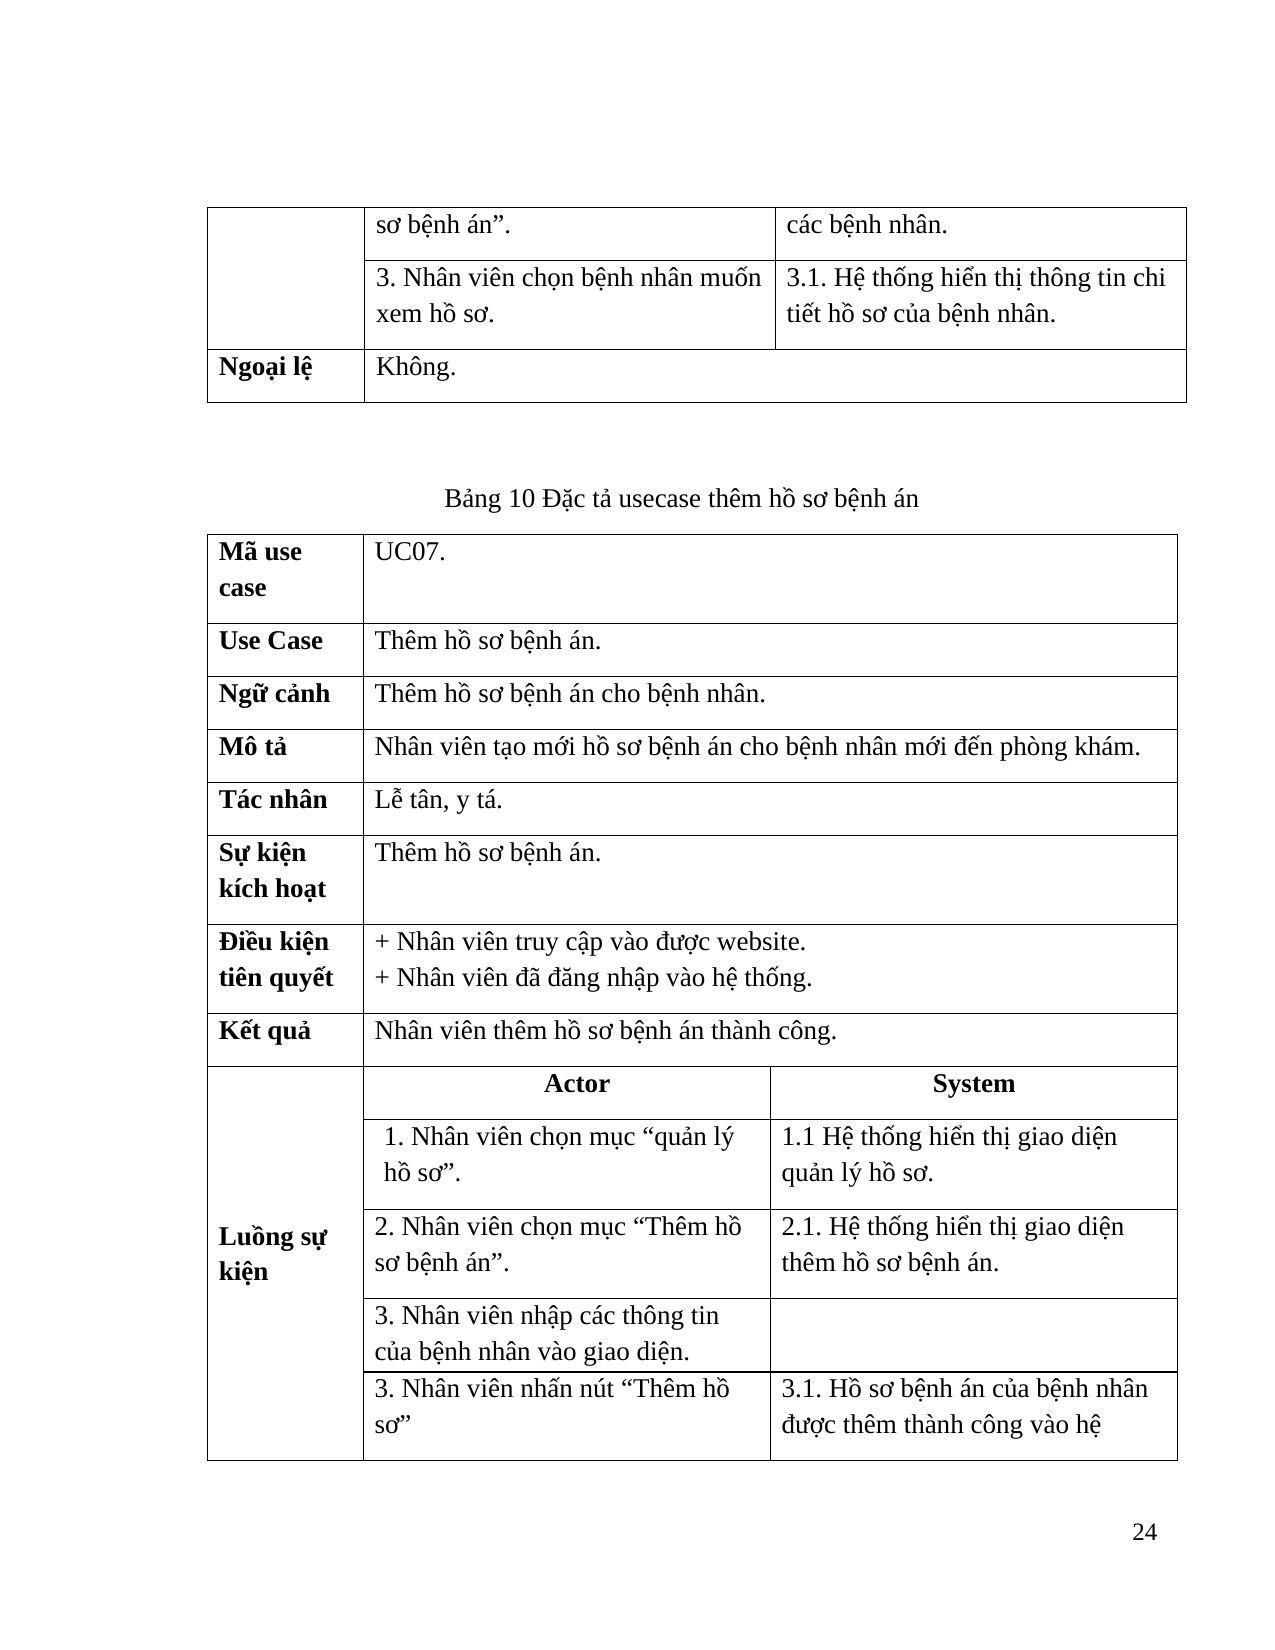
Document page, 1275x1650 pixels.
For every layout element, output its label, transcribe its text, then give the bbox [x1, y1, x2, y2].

table_cell Nhân viên tạo mới hồ sơ bệnh án cho bệnh nhân mới đến phòng khám. [364, 730, 1177, 782]
table_cell System [771, 1067, 1177, 1119]
table_cell 2.1. Hệ thống hiển thị giao diện thêm hồ sơ bệnh án. [771, 1210, 1177, 1298]
table_cell Ngoại lệ [208, 350, 364, 402]
table_cell Tác nhân [208, 783, 363, 835]
table_cell 1.1 Hệ thống hiển thị giao diện quản lý hồ sơ. [771, 1120, 1177, 1209]
table_cell Nhân viên thêm hồ sơ bệnh án thành công. [364, 1014, 1177, 1066]
table_cell + Nhân viên truy cập vào được website. + Nhân viên đã đăng nhập vào hệ thống. [364, 925, 1177, 1013]
table_cell Thêm hồ sơ bệnh án cho bệnh nhân. [364, 677, 1177, 729]
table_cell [776, 208, 1186, 260]
table_cell Mô tả [208, 730, 363, 782]
table_cell Sự kiện kích hoạt [208, 836, 363, 924]
table_cell Luồng sự kiện [208, 1067, 363, 1460]
table_cell Use Case [208, 624, 363, 676]
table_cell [771, 1373, 1177, 1460]
table_header UC07. [364, 535, 1177, 623]
table_cell Ngữ cảnh [208, 677, 363, 729]
table_cell Thêm hồ sơ bệnh án. [364, 836, 1177, 924]
table_cell 3. Nhân viên nhập các thông tin của bệnh nhân vào giao diện. [364, 1299, 770, 1371]
table_cell Không. [365, 350, 1186, 402]
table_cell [364, 1373, 770, 1460]
table_cell Kết quả [208, 1014, 363, 1066]
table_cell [365, 208, 775, 260]
table_header Mã use case [208, 535, 363, 623]
table_cell Actor [364, 1067, 770, 1119]
table_cell Lễ tân, y tá. [364, 783, 1177, 835]
table_cell 1. Nhân viên chọn mục “quản lý hồ sơ”. [364, 1120, 770, 1209]
table_cell 3. Nhân viên chọn bệnh nhân muốn xem hồ sơ. [365, 261, 775, 349]
table_cell 2. Nhân viên chọn mục “Thêm hồ sơ bệnh án”. [364, 1210, 770, 1298]
table_cell [771, 1299, 1177, 1371]
table_cell Điều kiện tiên quyết [208, 925, 363, 1013]
table_cell 3.1. Hệ thống hiển thị thông tin chi tiết hồ sơ của bệnh nhân. [776, 261, 1186, 349]
table_cell Thêm hồ sơ bệnh án. [364, 624, 1177, 676]
